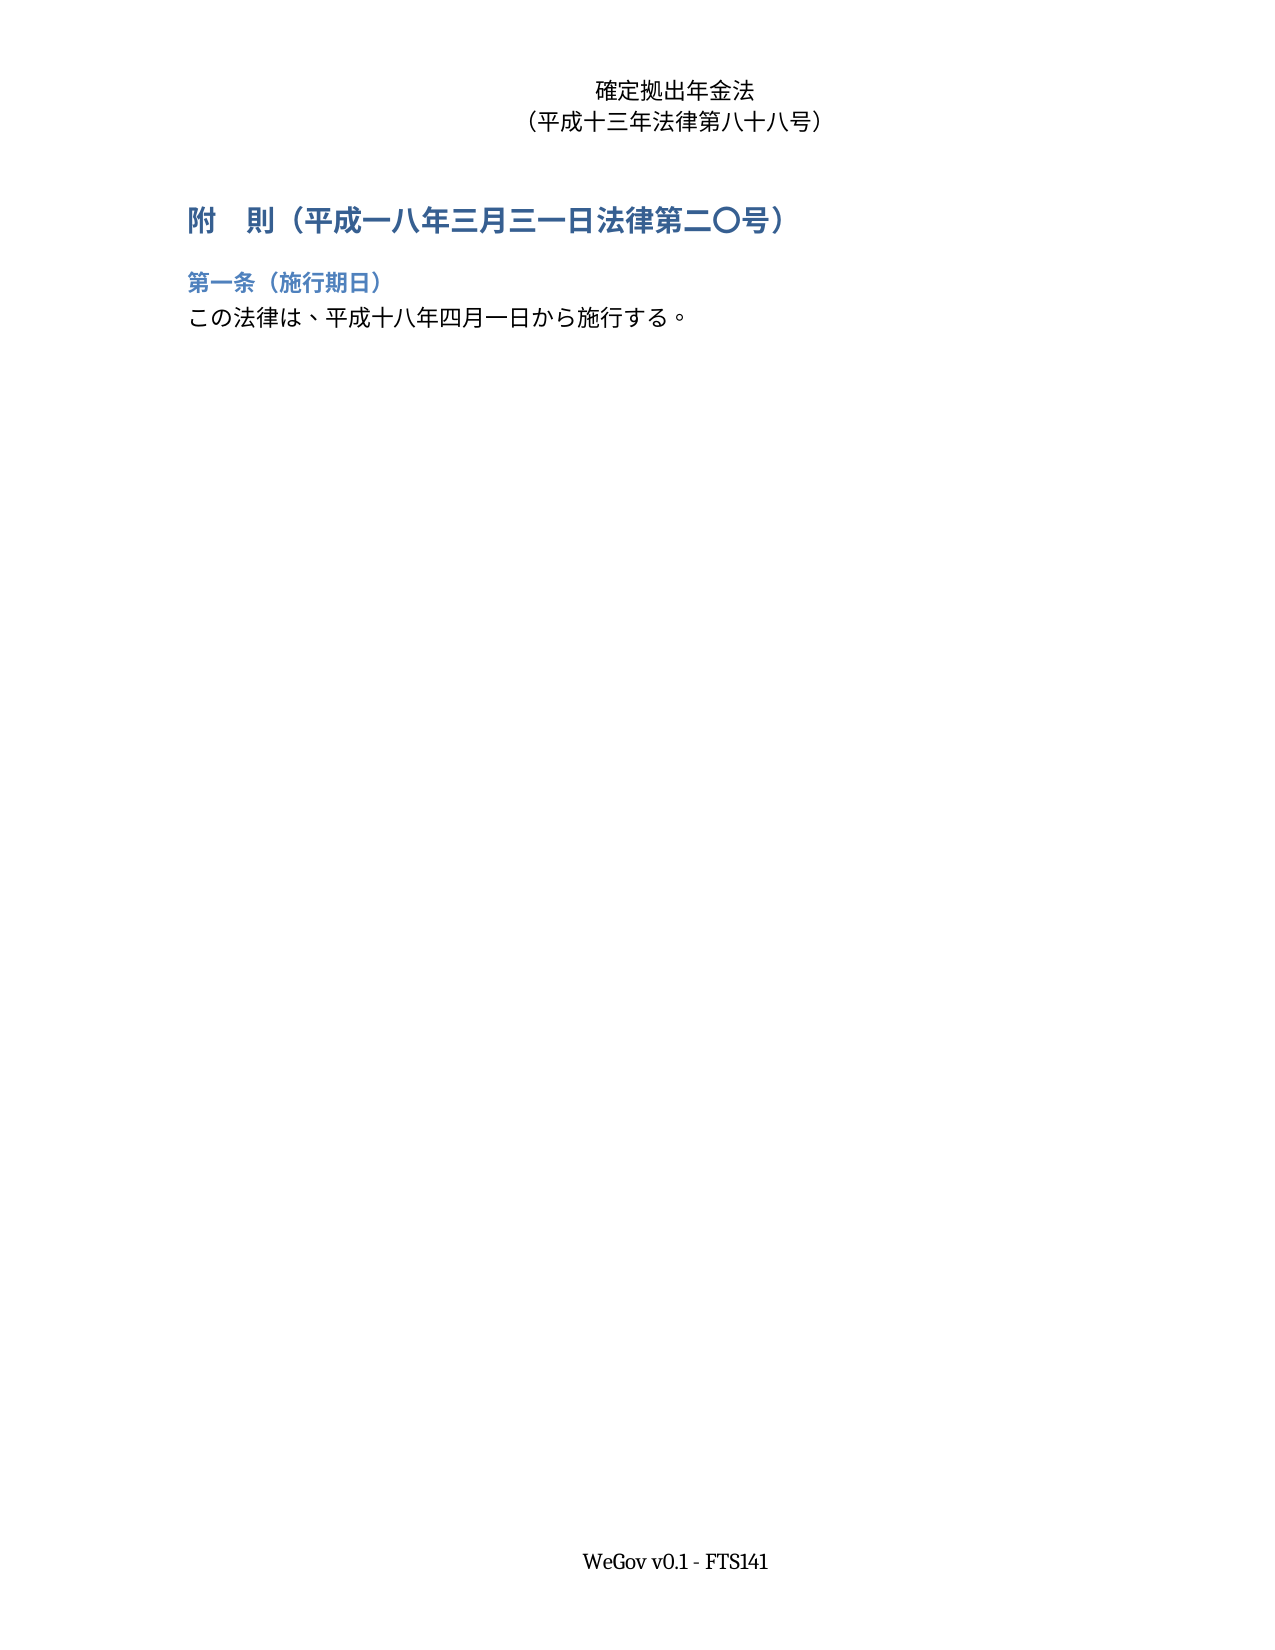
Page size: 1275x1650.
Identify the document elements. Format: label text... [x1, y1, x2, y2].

text この法律は、平成十八年四月一日から施行する。 [187, 302, 1087, 334]
subtitle 第一条（施行期日） [187, 266, 1087, 298]
subtitle 附 則（平成一八年三月三一日法律第二〇号） [187, 200, 1087, 240]
